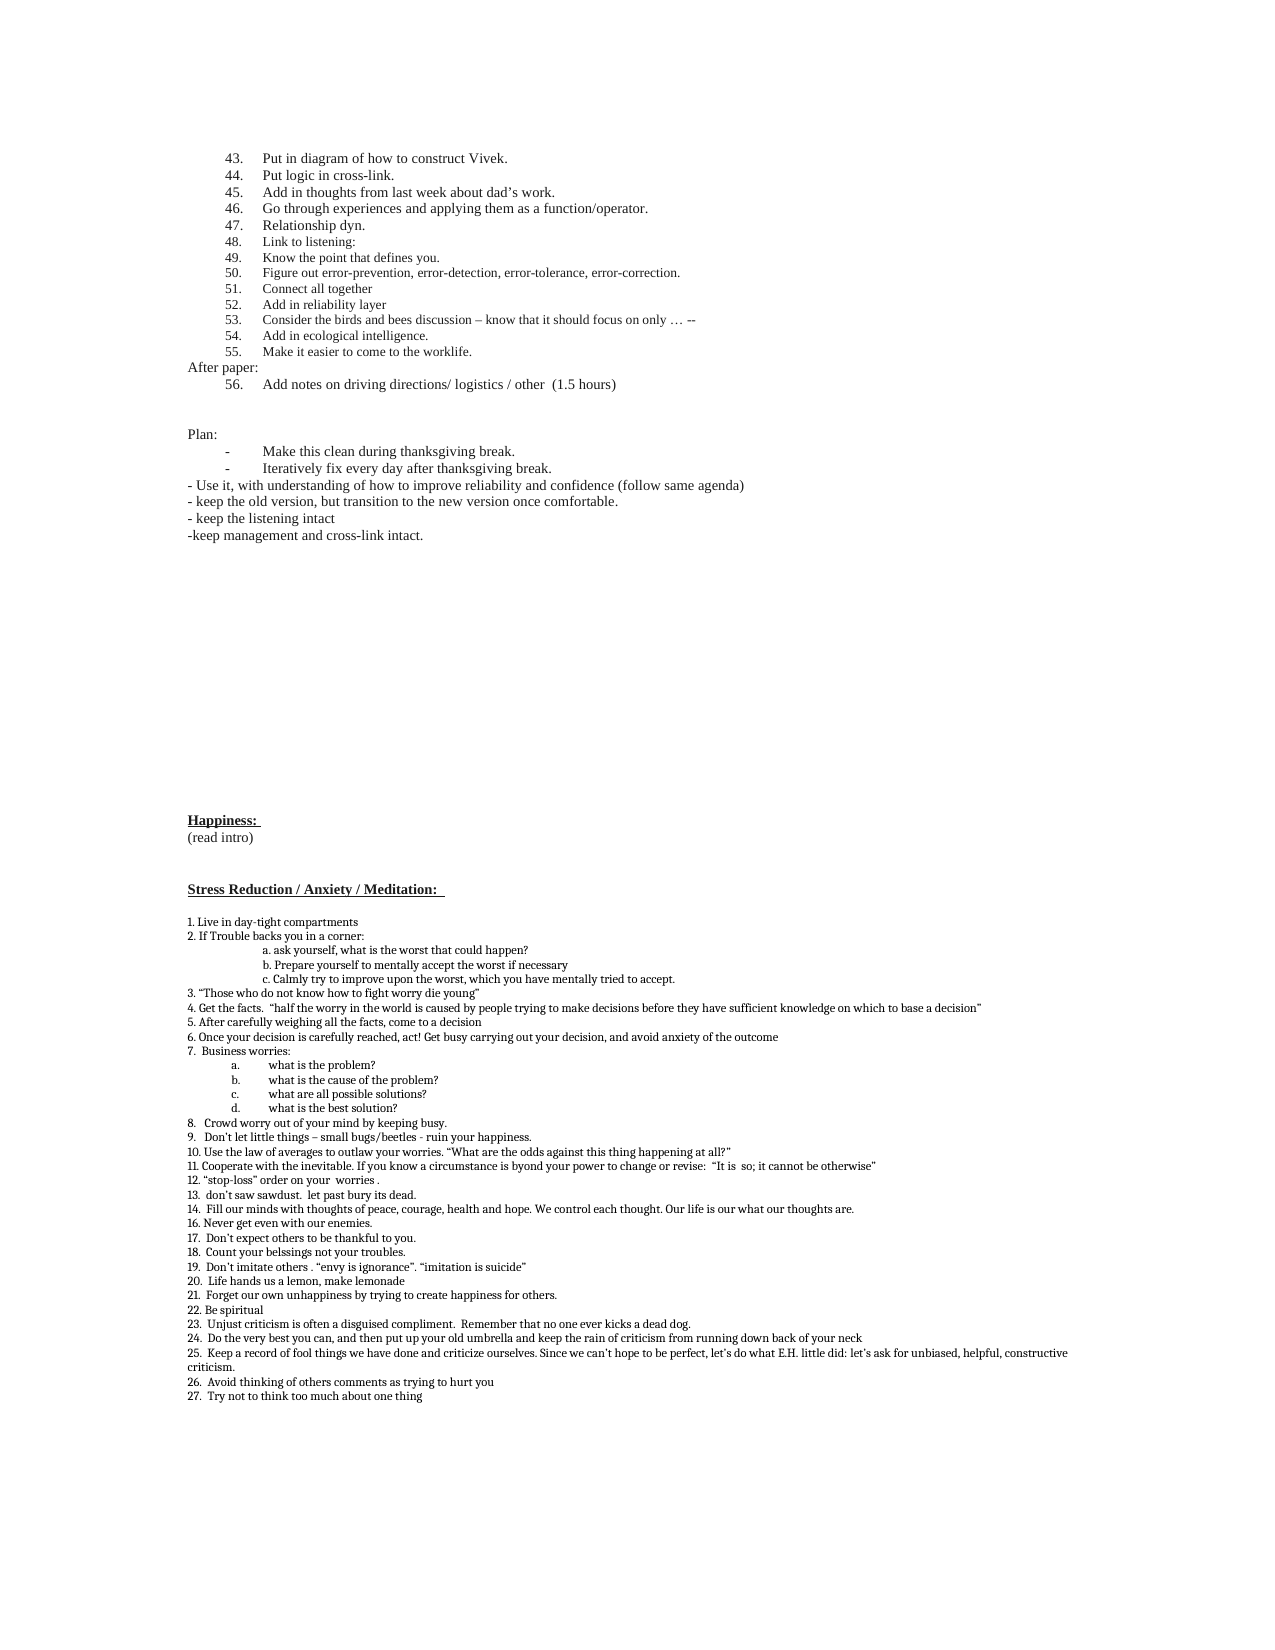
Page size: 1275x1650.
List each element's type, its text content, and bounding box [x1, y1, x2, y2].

list Figure out error-prevention, error-detection, error-tolerance, error-correction. [225, 265, 1087, 281]
list Add in reliability layer [225, 296, 1087, 312]
text 25. Keep a record of fool things we have done and criticize ourselves. Since we can’t hope to be perfect, let’s do what E.H. little did: let’s ask for unbiased, helpful, constructive criticism. [187, 1346, 1087, 1375]
list - keep the listening intact [187, 510, 1087, 527]
list what is the best solution? [231, 1102, 1087, 1116]
text 16. Never get even with our enemies. [187, 1217, 1087, 1231]
list Put in diagram of how to construct Vivek. [225, 150, 1087, 167]
list Plan: [187, 426, 1087, 443]
text (read intro) [187, 828, 1087, 845]
text 22. Be spiritual [187, 1303, 1087, 1317]
text Happiness: [187, 812, 1087, 828]
list Iteratively fix every day after thanksgiving break. [225, 459, 1087, 476]
text 6. Once your decision is carefully reached, act! Get busy carrying out your decision, and avoid anxiety of the outcome [187, 1030, 1087, 1044]
list Make it easier to come to the worklife. [225, 343, 1087, 359]
text After paper: [187, 359, 1087, 376]
text 17. Don’t expect others to be thankful to you. [187, 1231, 1087, 1245]
list Know the point that defines you. [225, 249, 1087, 265]
text 20. Life hands us a lemon, make lemonade [187, 1274, 1087, 1288]
text 21. Forget our own unhappiness by trying to create happiness for others. [187, 1288, 1087, 1303]
list Relationship dyn. [225, 217, 1087, 234]
text 5. After carefully weighing all the facts, come to a decision [187, 1015, 1087, 1030]
list - keep the old version, but transition to the new version once comfortable. [187, 493, 1087, 510]
text 10. Use the law of averages to outlaw your worries. “What are the odds against this thing happening at all?” [187, 1145, 1087, 1159]
list Add notes on driving directions/ logistics / other (1.5 hours) [225, 376, 1087, 392]
text 23. Unjust criticism is often a disguised compliment. Remember that no one ever kicks a dead dog. [187, 1317, 1087, 1332]
text 1. Live in day-tight compartments [187, 915, 1087, 929]
list Consider the birds and bees discussion – know that it should focus on only … -- [225, 312, 1087, 328]
text 26. Avoid thinking of others comments as trying to hurt you [187, 1375, 1087, 1389]
list Go through experiences and applying them as a function/operator. [225, 200, 1087, 217]
text 12. “stop-loss” order on your worries . [187, 1173, 1087, 1188]
text a. ask yourself, what is the worst that could happen? [187, 943, 1087, 958]
text 24. Do the very best you can, and then put up your old umbrella and keep the rain of criticism from running down back of your neck [187, 1332, 1087, 1346]
list - Use it, with understanding of how to improve reliability and confidence (follow same agenda) [187, 476, 1087, 493]
text c. Calmly try to improve upon the worst, which you have mentally tried to accept. [187, 972, 1087, 987]
list Add in thoughts from last week about dad’s work. [225, 183, 1087, 200]
list Add in ecological intelligence. [225, 328, 1087, 343]
list what are all possible solutions? [231, 1087, 1087, 1102]
list Connect all together [225, 281, 1087, 296]
list Link to listening: [225, 234, 1087, 249]
text 9. Don’t let little things – small bugs/beetles - ruin your happiness. [187, 1130, 1087, 1145]
text 13. don’t saw sawdust. let past bury its dead. [187, 1188, 1087, 1202]
text 14. Fill our minds with thoughts of peace, courage, health and hope. We control each thought. Our life is our what our thoughts are. [187, 1202, 1087, 1217]
list Make this clean during thanksgiving break. [225, 443, 1087, 459]
text 27. Try not to think too much about one thing [187, 1389, 1087, 1403]
list what is the cause of the problem? [231, 1073, 1087, 1087]
text 2. If Trouble backs you in a corner: [187, 929, 1087, 943]
text 7. Business worries: [187, 1044, 1087, 1058]
list what is the problem? [231, 1058, 1087, 1073]
text 3. “Those who do not know how to fight worry die young” [187, 987, 1087, 1001]
list Put logic in cross-link. [225, 167, 1087, 183]
text 19. Don’t imitate others . “envy is ignorance”. “imitation is suicide” [187, 1260, 1087, 1274]
text 11. Cooperate with the inevitable. If you know a circumstance is byond your power to change or revise: “It is so; it cannot be otherwise” [187, 1159, 1087, 1173]
text b. Prepare yourself to mentally accept the worst if necessary [187, 958, 1087, 972]
list -keep management and cross-link intact. [187, 527, 1087, 543]
text 8. Crowd worry out of your mind by keeping busy. [187, 1116, 1087, 1130]
text 18. Count your belssings not your troubles. [187, 1245, 1087, 1260]
text Stress Reduction / Anxiety / Meditation: [187, 881, 1087, 898]
text 4. Get the facts. “half the worry in the world is caused by people trying to make decisions before they have sufficient knowledge on which to base a decision” [187, 1001, 1087, 1015]
